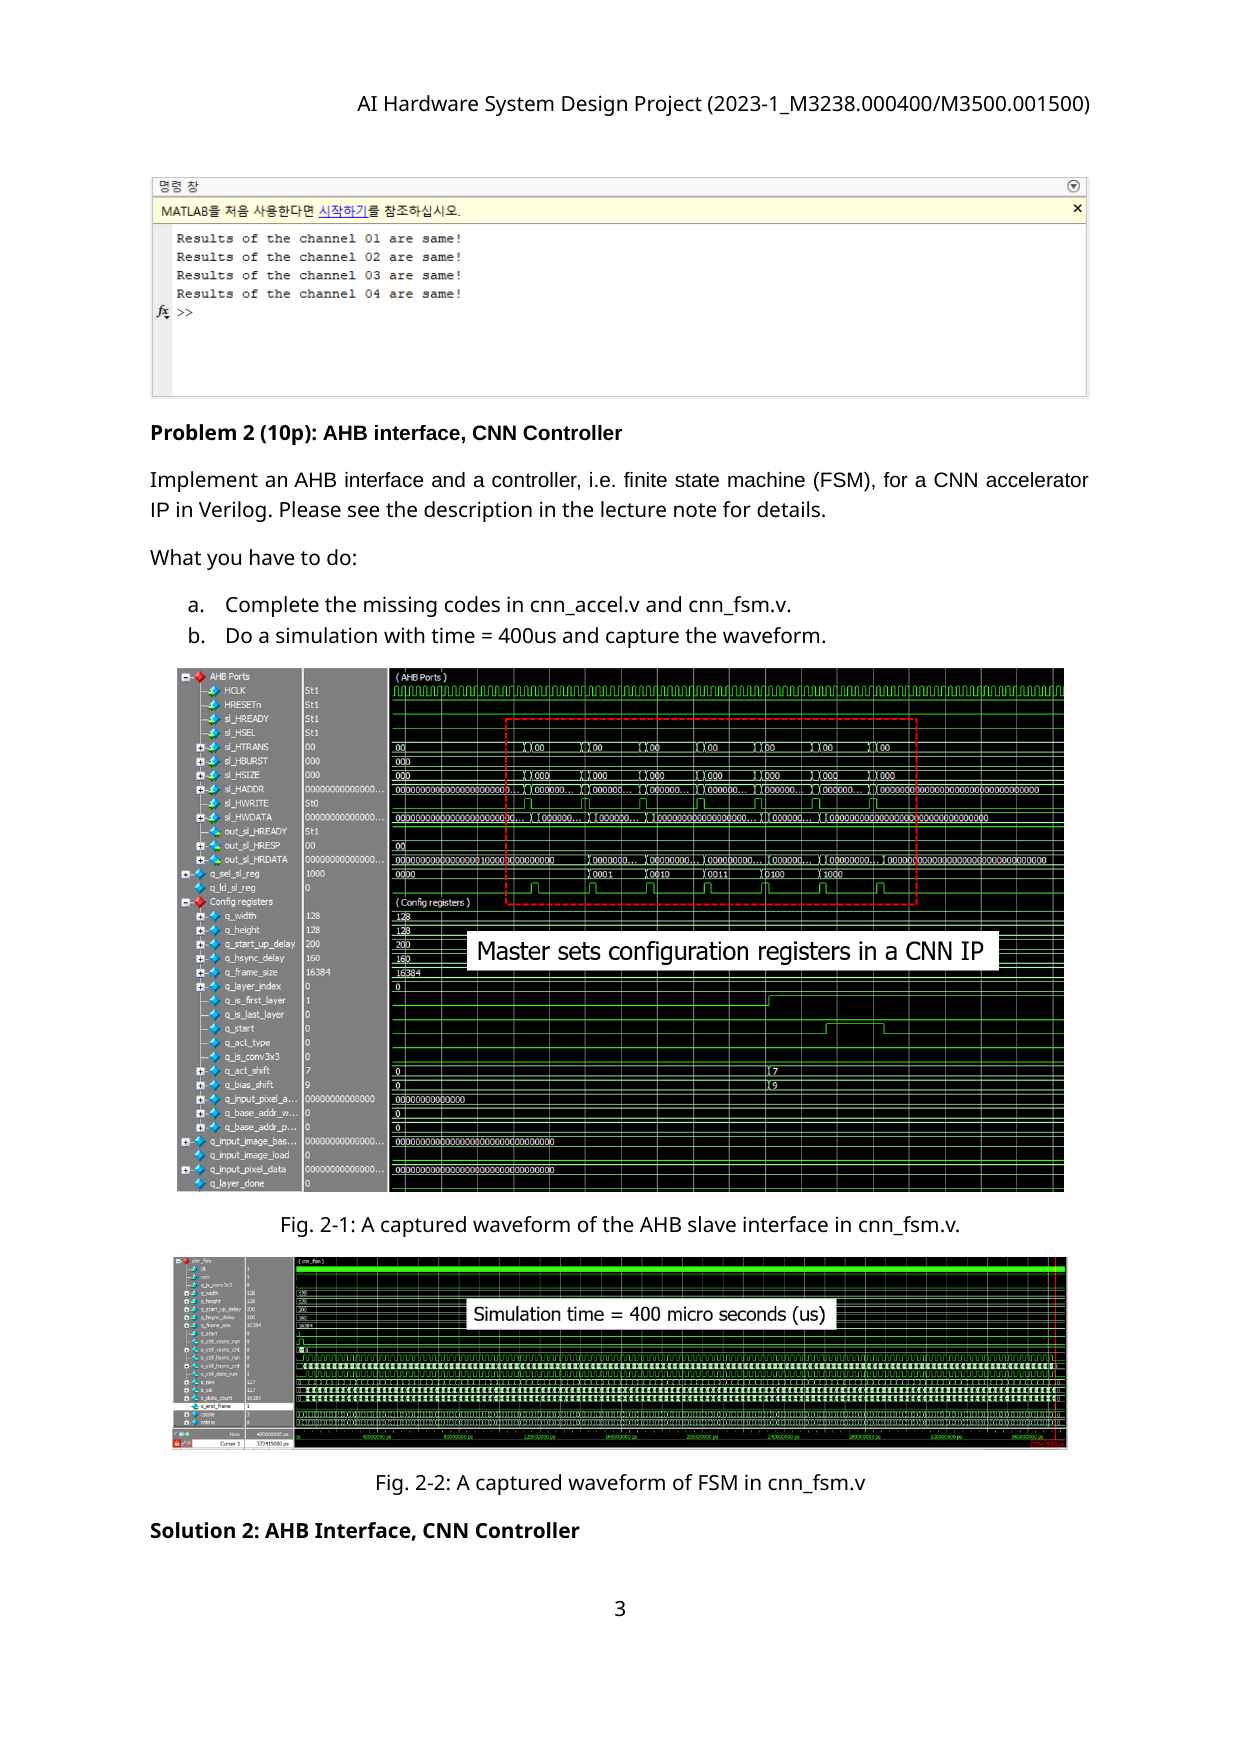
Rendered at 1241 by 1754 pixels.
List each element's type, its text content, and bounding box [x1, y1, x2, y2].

text Fig. 2-1: A captured waveform of the AHB slave interface in cnn_fsm.v. [150, 1210, 1090, 1239]
text Problem 2 (10p): AHB interface, CNN Controller [150, 418, 1090, 446]
text What you have to do: [150, 543, 1090, 571]
list Complete the missing codes in cnn_accel.v and cnn_fsm.v. [187, 590, 1090, 618]
picture [172, 1257, 1068, 1450]
picture [150, 177, 1091, 399]
text Implement an AHB interface and a controller, i.e. finite state machine (FSM), for a CNN accelerator IP in Verilog. Please see the description in the lecture note for details. [150, 465, 1090, 524]
text Solution 2: AHB Interface, CNN Controller [150, 1516, 1090, 1544]
text Fig. 2-2: A captured waveform of FSM in cnn_fsm.v [150, 1468, 1090, 1497]
list Do a simulation with time = 400us and capture the waveform. [187, 621, 1090, 649]
picture [176, 668, 1064, 1192]
